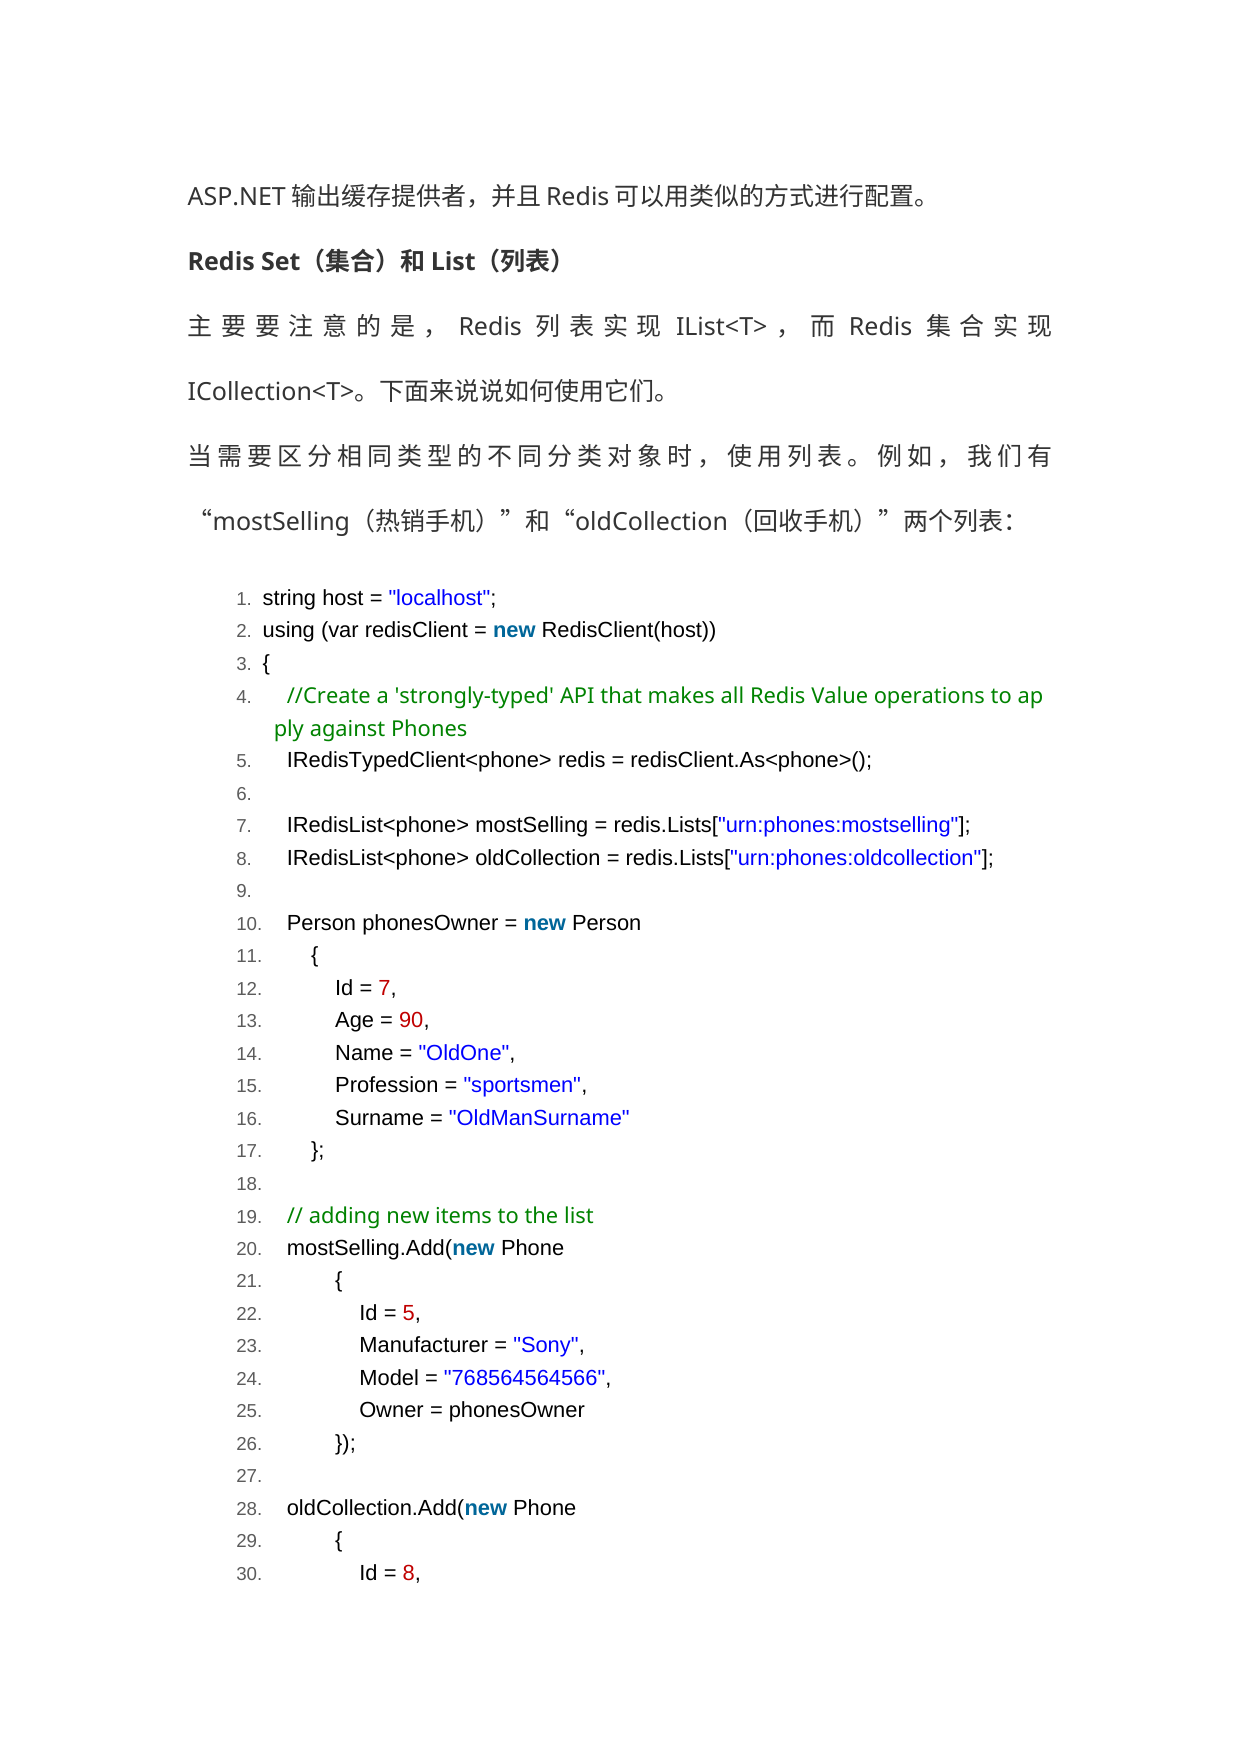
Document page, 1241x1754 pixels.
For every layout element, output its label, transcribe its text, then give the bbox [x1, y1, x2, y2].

list IRedisList<phone> mostSelling = redis.Lists["urn:phones:mostselling"]; [236, 809, 1053, 841]
list { [236, 939, 1053, 971]
list Id = 8, [236, 1556, 1053, 1589]
list IRedisList<phone> oldCollection = redis.Lists["urn:phones:oldcollection"]; [236, 841, 1053, 874]
list using (var redisClient = new RedisClient(host)) [236, 614, 1053, 646]
list Id = 5, [236, 1296, 1053, 1329]
list mostSelling.Add(new Phone [236, 1231, 1053, 1264]
list { [236, 1524, 1053, 1556]
list Id = 7, [236, 971, 1053, 1004]
list }); [236, 1426, 1053, 1459]
list oldCollection.Add(new Phone [236, 1491, 1053, 1524]
list Age = 90, [236, 1004, 1053, 1036]
text ASP.NET输出缓存提供者，并且Redis可以用类似的方式进行配置。 [187, 162, 1053, 227]
list Model = "768564564566", [236, 1361, 1053, 1394]
list string host = "localhost"; [236, 581, 1053, 614]
text Redis Set（集合）和List（列表） [187, 227, 1053, 292]
list Profession = "sportsmen", [236, 1069, 1053, 1101]
list Manufacturer = "Sony", [236, 1329, 1053, 1361]
list Owner = phonesOwner [236, 1394, 1053, 1426]
list Name = "OldOne", [236, 1036, 1053, 1069]
text 当需要区分相同类型的不同分类对象时，使用列表。例如，我们有“mostSelling（热销手机）”和“oldCollection（回收手机）”两个列表： [187, 422, 1053, 552]
list Surname = "OldManSurname" [236, 1101, 1053, 1134]
text 主要要注意的是，Redis列表实现IList<T>，而Redis集合实现ICollection<T>。下面来说说如何使用它们。 [187, 292, 1053, 422]
list IRedisTypedClient<phone> redis = redisClient.As<phone>(); [236, 744, 1053, 776]
list //Create a 'strongly-typed' API that makes all Redis Value operations to apply against Phones [236, 679, 1053, 744]
list { [236, 646, 1053, 679]
list }; [236, 1134, 1053, 1166]
list // adding new items to the list [236, 1199, 1053, 1231]
list { [236, 1264, 1053, 1296]
list Person phonesOwner = new Person [236, 906, 1053, 939]
